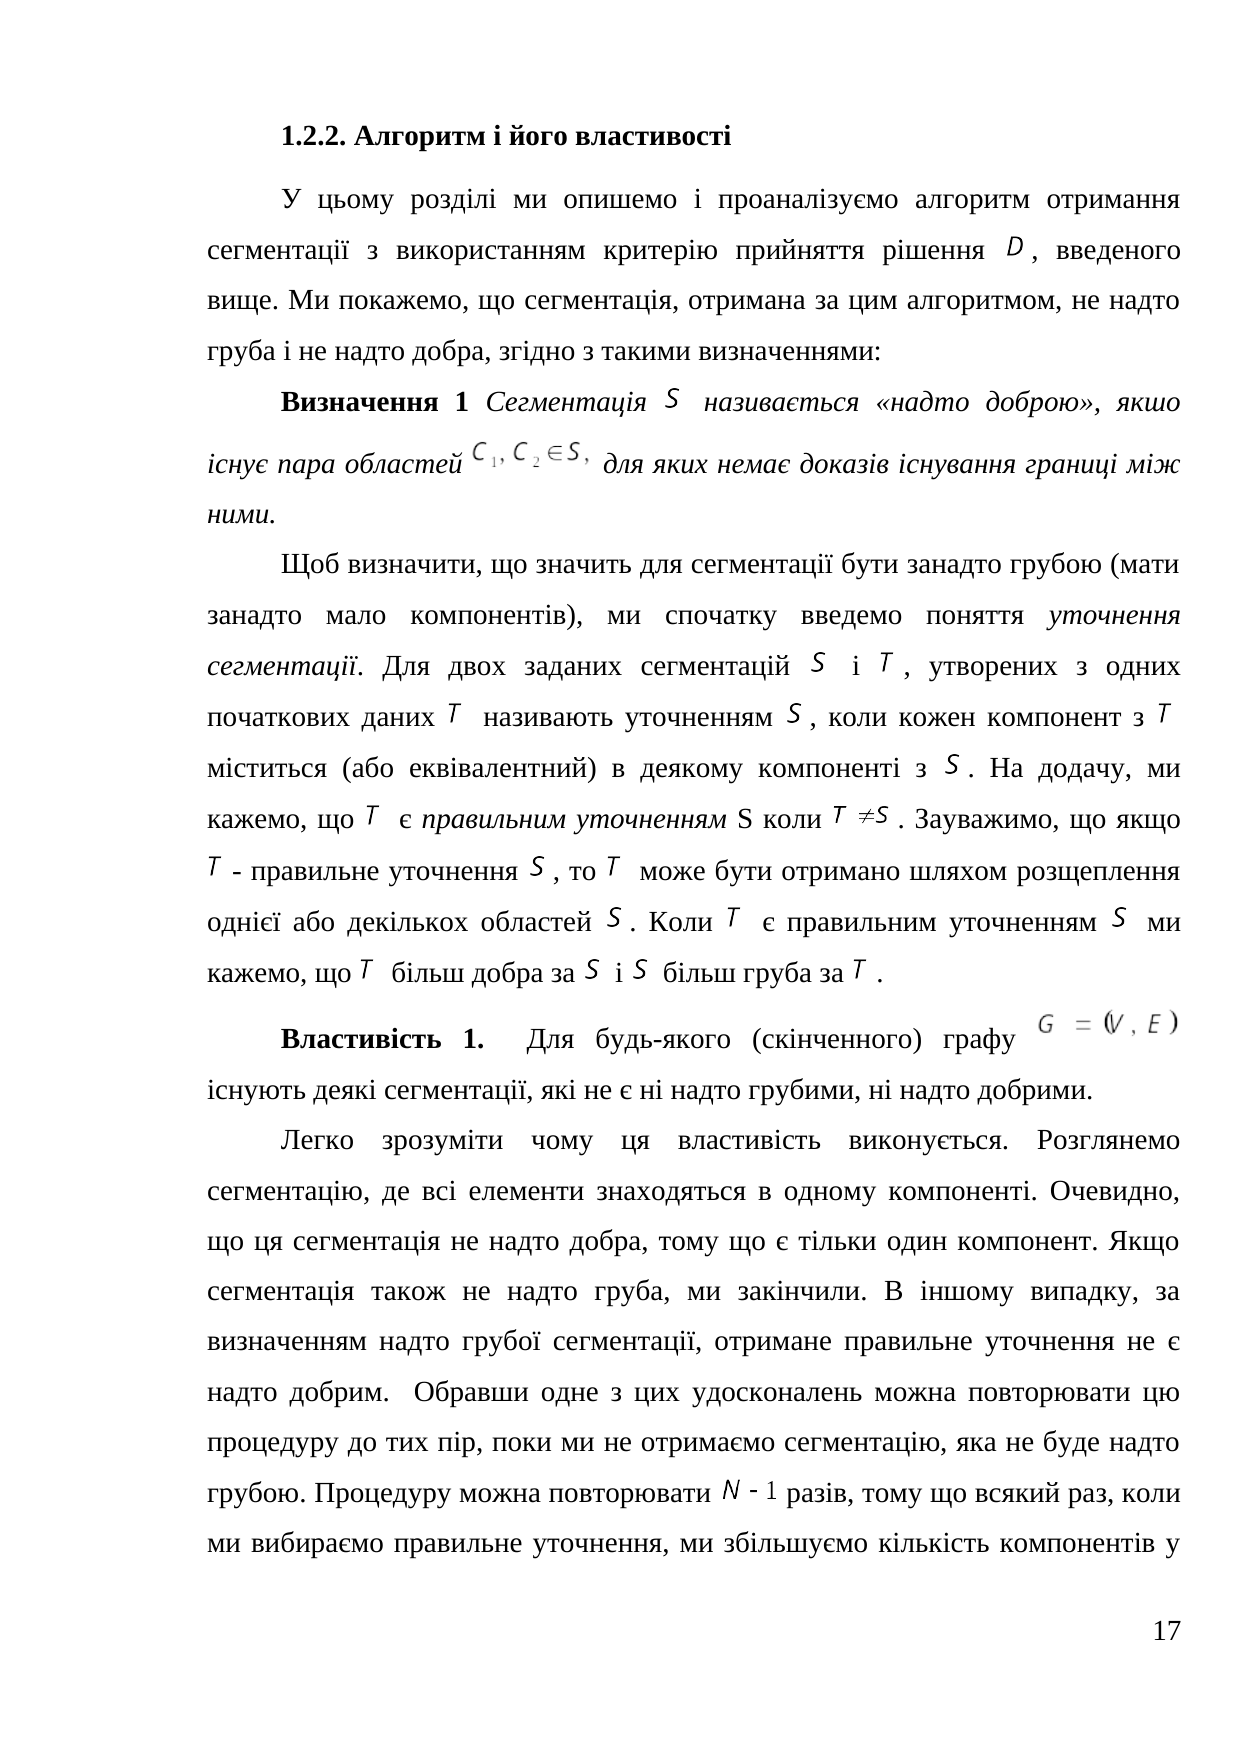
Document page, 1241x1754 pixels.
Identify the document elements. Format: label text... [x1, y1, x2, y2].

subtitle 1.2.2. Алгоритм і його властивості [207, 118, 1181, 152]
text Властивість 1. Для будь-якого (скінченного) графу існують деякі сегментації, які не є ні надто грубими, ні надто добрими. [207, 1005, 1181, 1106]
text Щоб визначити, що значить для сегментації бути занадто грубою (мати занадто мало компонентів), ми спочатку введемо поняття уточнення сегментації. Для двох заданих сегментацій і , утворених з одних початкових даних називають уточненням , коли кожен компонент з міститься (або еквівалентний) в деякому компоненті з . На додачу, ми кажемо, що є правильним уточненням S коли . Зауважимо, що якщо - правильне уточнення , то може бути отримано шляхом розщеплення однієї або декількох областей . Коли є правильним уточненням ми кажемо, що більш добра за і більш груба за . [207, 547, 1181, 988]
text У цьому розділі ми опишемо і проаналізуємо алгоритм отримання сегментації з використанням критерію прийняття рішення , введеного вище. Ми покажемо, що сегментація, отримана за цим алгоритмом, не надто груба і не надто добра, згідно з такими визначеннями: [207, 181, 1181, 366]
text Визначення 1 Сегментація називається «надто доброю», якшо існує пара областей для яких немає доказів існування границі між ними. [207, 383, 1181, 530]
